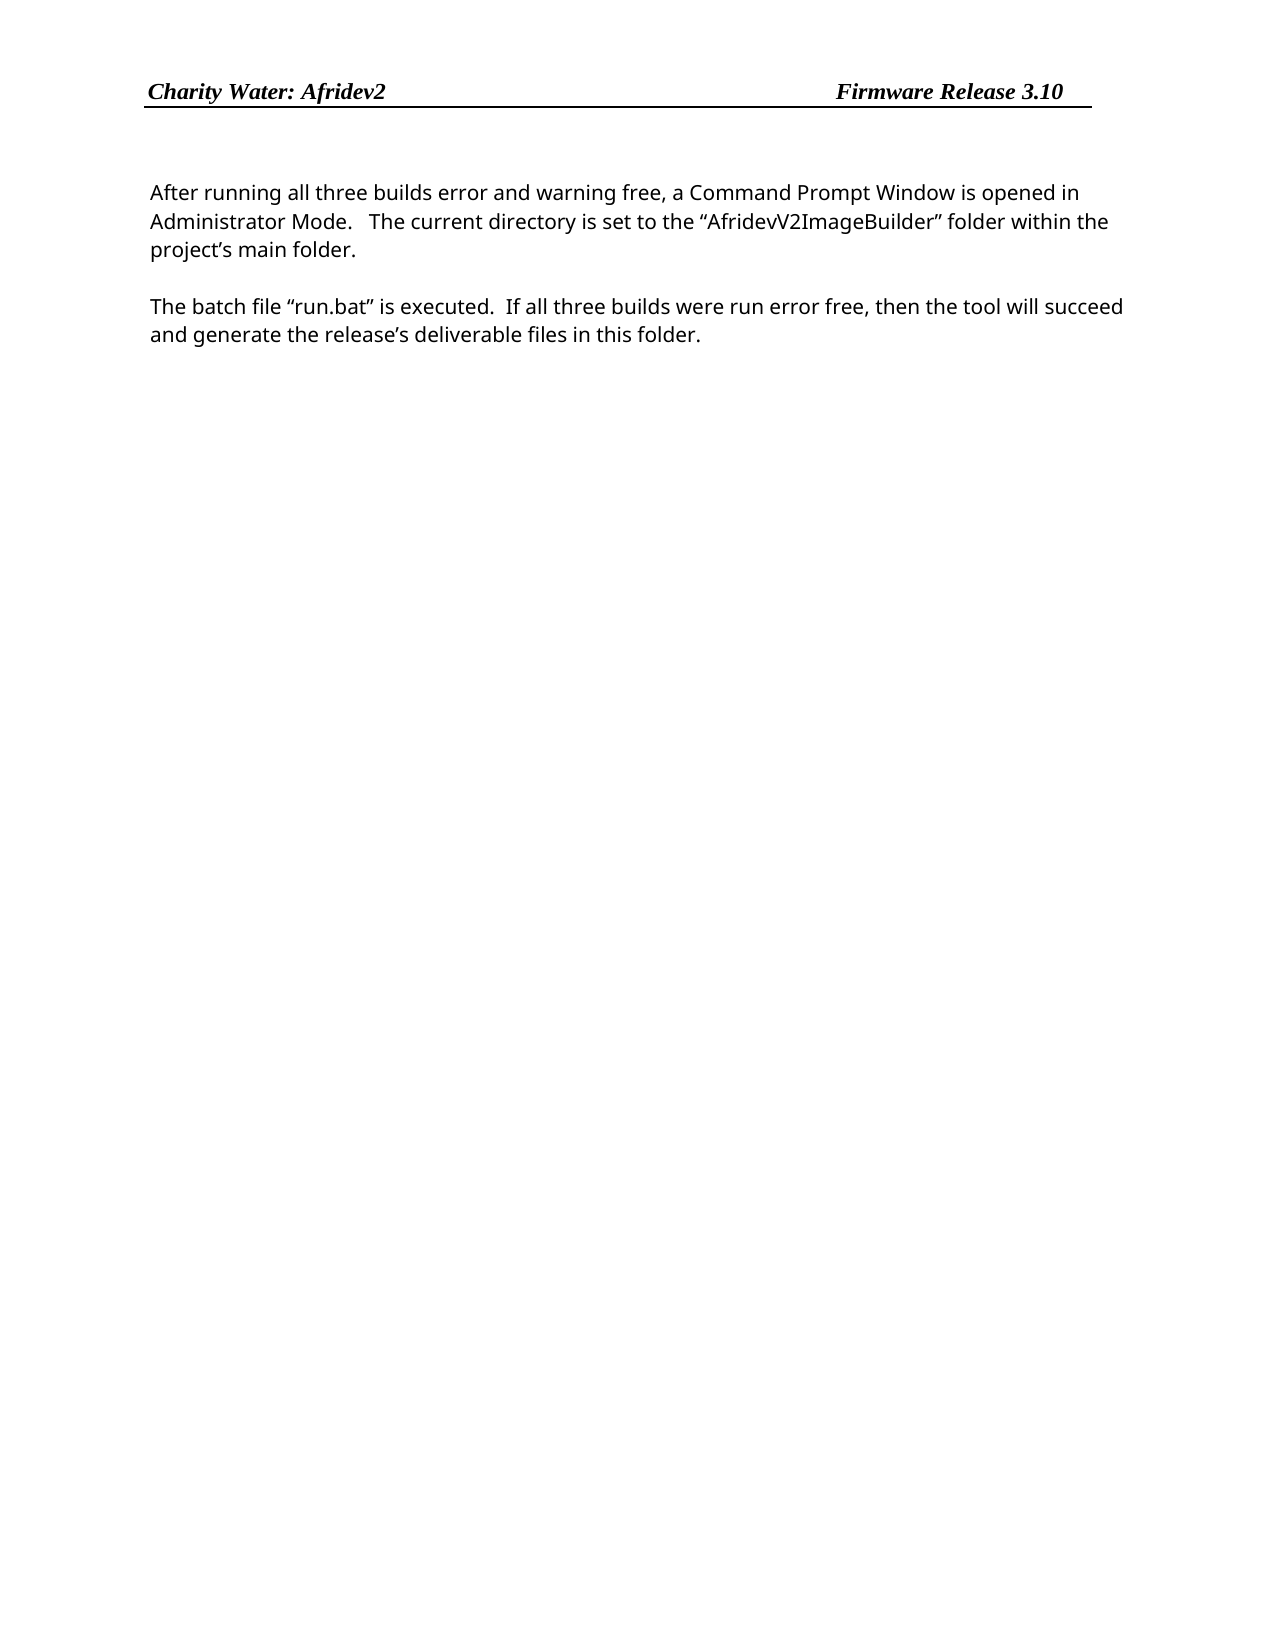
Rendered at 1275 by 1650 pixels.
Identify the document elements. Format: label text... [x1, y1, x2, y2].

text After running all three builds error and warning free, a Command Prompt Window is opened in Administrator Mode. The current directory is set to the “AfridevV2ImageBuilder” folder within the project’s main folder. [150, 178, 1125, 264]
text The batch file “run.bat” is executed. If all three builds were run error free, then the tool will succeed and generate the release’s deliverable files in this folder. [150, 292, 1125, 349]
